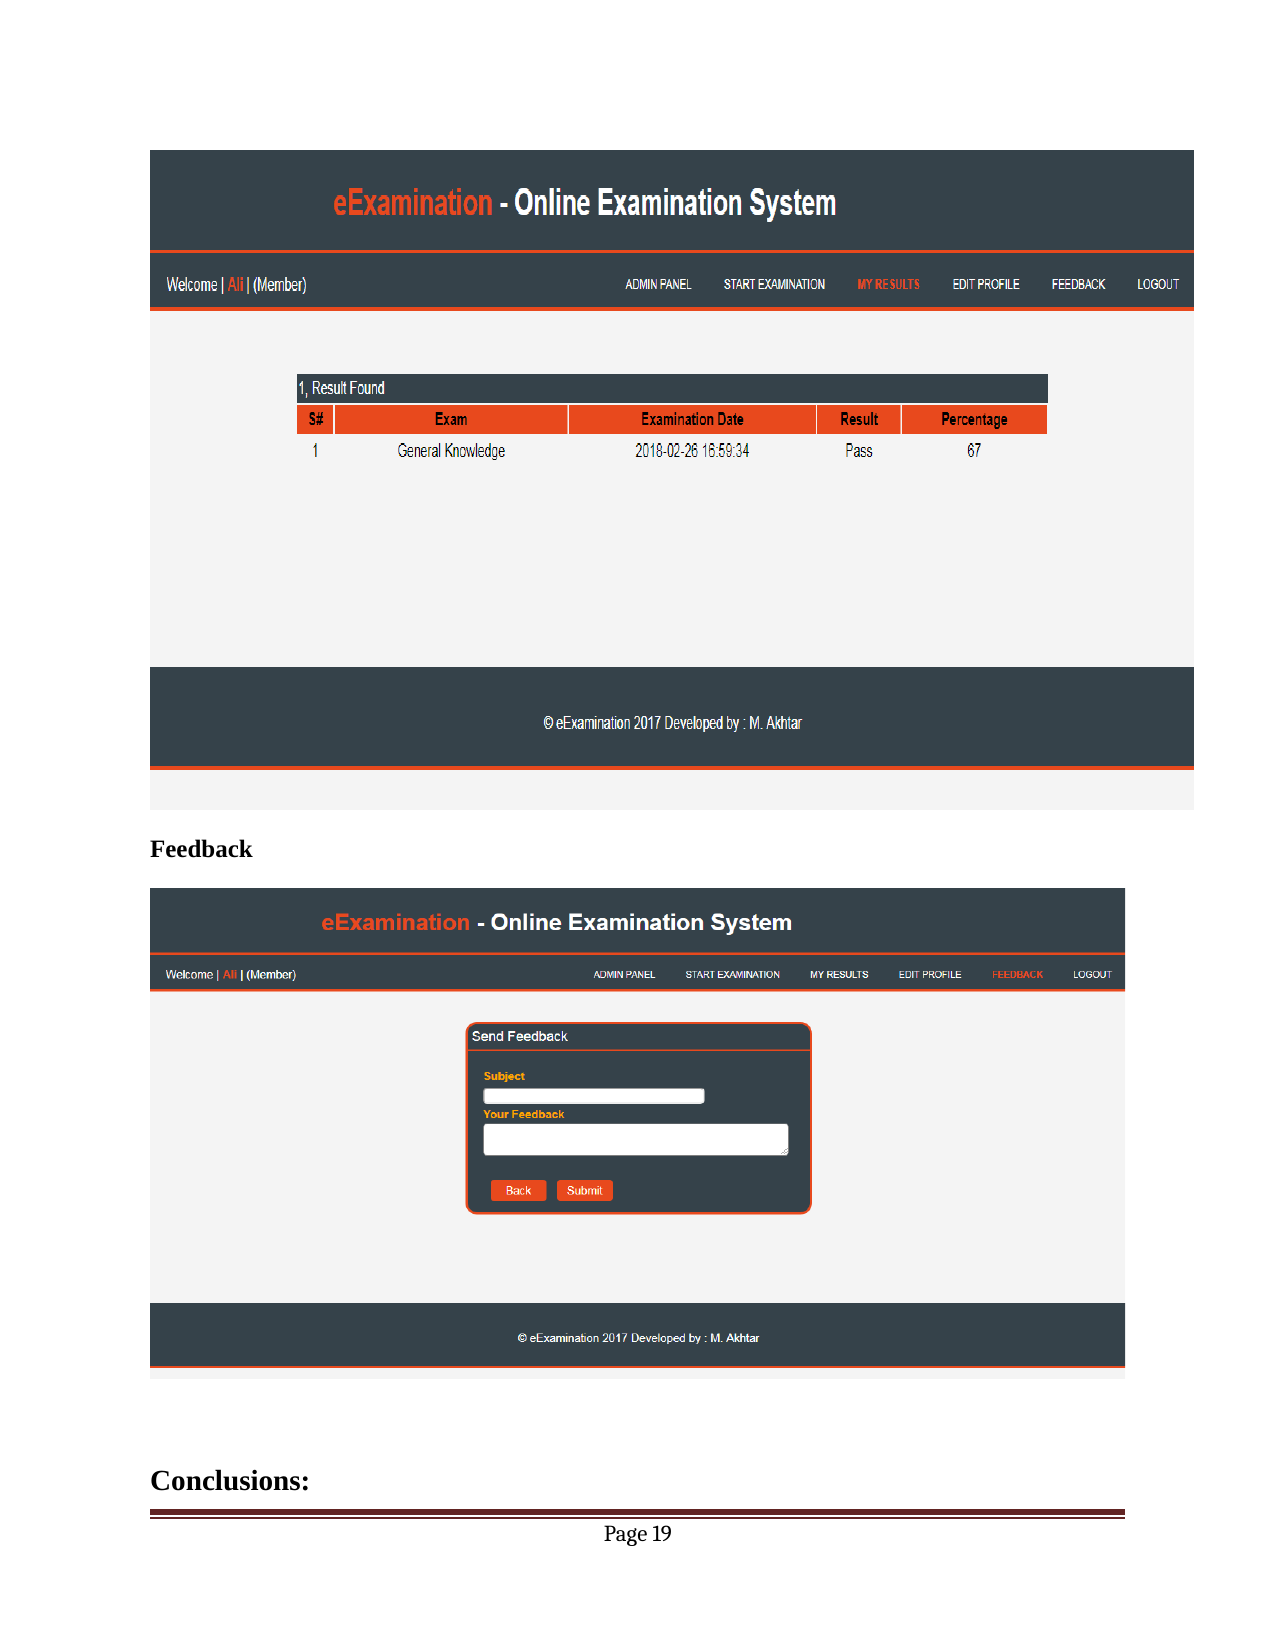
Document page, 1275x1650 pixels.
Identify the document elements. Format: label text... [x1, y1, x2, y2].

text Feedback [150, 834, 1125, 863]
text Conclusions: [150, 1463, 1125, 1496]
picture [150, 150, 1194, 810]
picture [150, 888, 1125, 1379]
